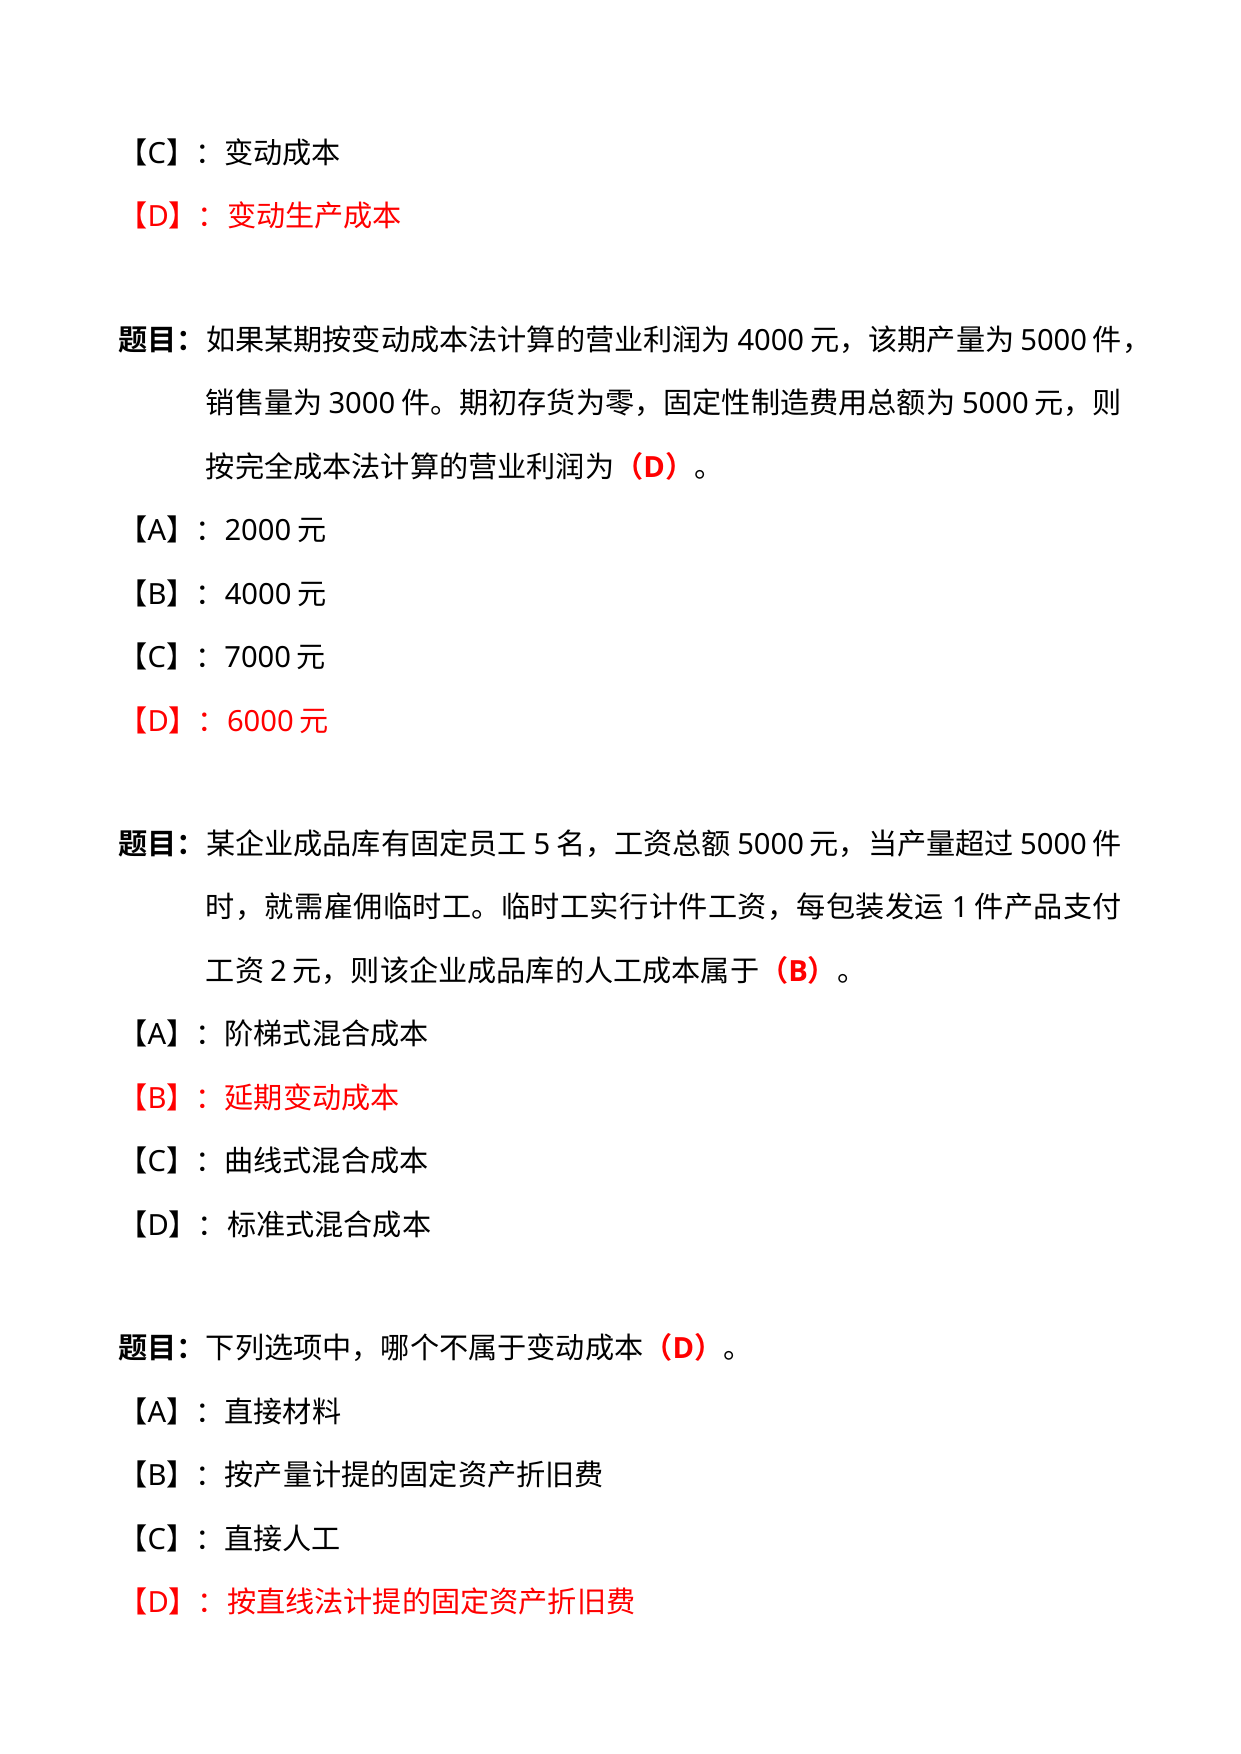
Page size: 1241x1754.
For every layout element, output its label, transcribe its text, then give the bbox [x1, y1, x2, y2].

text 题目：某企业成品库有固定员工5名，工资总额5000元，当产量超过5000件时，就需雇佣临时工。临时工实行计件工资，每包装发运1件产品支付工资2元，则该企业成品库的人工成本属于（B）。 [118, 820, 1122, 990]
text 【C】：曲线式混合成本 [118, 1138, 1122, 1180]
text 【C】：变动成本 [118, 129, 1122, 172]
text 【C】：7000元 [118, 634, 1122, 676]
text 【A】：2000元 [118, 507, 1122, 549]
text 【D】：按直线法计提的固定资产折旧费 [118, 1579, 1122, 1621]
text 【A】：直接材料 [118, 1388, 1122, 1431]
text 题目：下列选项中，哪个不属于变动成本（D）。 [118, 1324, 1122, 1367]
text 【D】：6000元 [118, 697, 1122, 740]
text 【D】：变动生产成本 [118, 193, 1122, 235]
text 【C】：直接人工 [118, 1515, 1122, 1558]
text 【B】：按产量计提的固定资产折旧费 [118, 1452, 1122, 1494]
text 【B】：4000元 [118, 570, 1122, 613]
text 【D】：标准式混合成本 [118, 1202, 1122, 1244]
text 题目：如果某期按变动成本法计算的营业利润为4000元，该期产量为5000件，销售量为3000件。期初存货为零，固定性制造费用总额为5000元，则按完全成本法计算的营业利润为（D）。 [118, 316, 1122, 486]
text 【A】：阶梯式混合成本 [118, 1011, 1122, 1053]
text 【B】：延期变动成本 [118, 1074, 1122, 1117]
